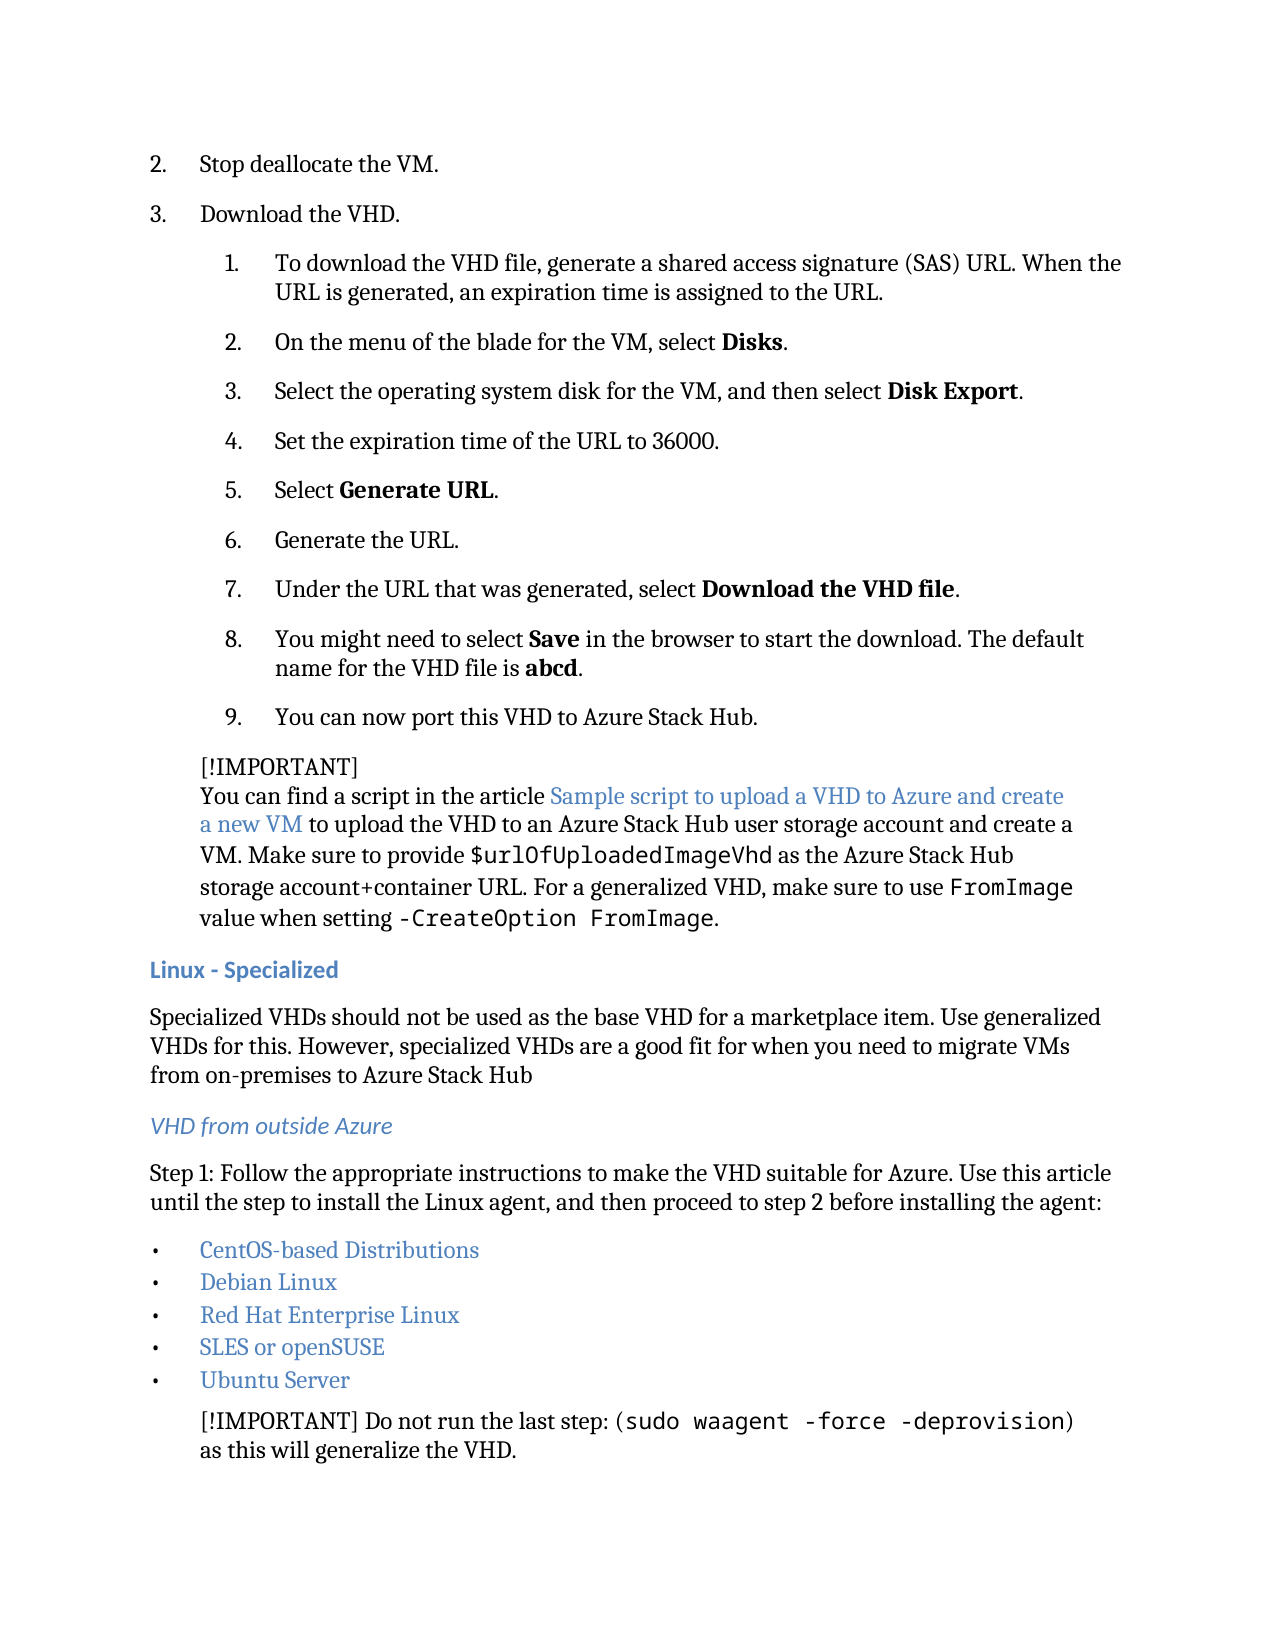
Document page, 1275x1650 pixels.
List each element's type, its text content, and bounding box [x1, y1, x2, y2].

list Red Hat Enterprise Linux [150, 1301, 1125, 1329]
list CentOS-based Distributions [150, 1236, 1125, 1264]
text Specialized VHDs should not be used as the base VHD for a marketplace item. Use generalized VHDs for this. However, specialized VHDs are a good fit for when you need to migrate VMs from on-premises to Azure Stack Hub [150, 1003, 1125, 1089]
list On the menu of the blade for the VM, select Disks. [225, 327, 1125, 356]
subtitle VHD from outside Azure [150, 1110, 1125, 1141]
list You might need to select Save in the browser to start the download. The default name for the VHD file is abcd. [225, 625, 1125, 682]
list You can now port this VHD to Azure Stack Hub. [225, 703, 1125, 732]
list Debian Linux [150, 1268, 1125, 1297]
text [!IMPORTANT] Do not run the last step: (sudo waagent -force -deprovision) as this will generalize the VHD. [200, 1405, 1075, 1465]
subtitle Linux - Specialized [150, 954, 1125, 984]
text Step 1: Follow the appropriate instructions to make the VHD suitable for Azure. Use this article until the step to install the Linux agent, and then proceed to step 2 before installing the agent: [150, 1159, 1125, 1217]
list To download the VHD file, generate a shared access signature (SAS) URL. When the URL is generated, an expiration time is assigned to the URL. [225, 249, 1125, 307]
text [!IMPORTANT] You can find a script in the article Sample script to upload a VHD to Azure and create a new VM to upload the VHD to an Azure Stack Hub user storage account and create a VM. Make sure to provide $urlOfUploadedImageVhd as the Azure Stack Hub storage account+container URL. For a generalized VHD, make sure to use FromImage value when setting -CreateOption FromImage. [200, 753, 1075, 933]
list Ubuntu Server [150, 1366, 1125, 1394]
list Download the VHD. [150, 199, 1125, 228]
list Set the expiration time of the URL to 36000. [225, 427, 1125, 455]
list Generate the URL. [225, 526, 1125, 554]
list SLES or openSUSE [150, 1333, 1125, 1362]
list Select the operating system disk for the VM, and then select Disk Export. [225, 377, 1125, 406]
list Stop deallocate the VM. [150, 150, 1125, 179]
list Under the URL that was generated, select Download the VHD file. [225, 575, 1125, 604]
list Select Generate URL. [225, 476, 1125, 505]
